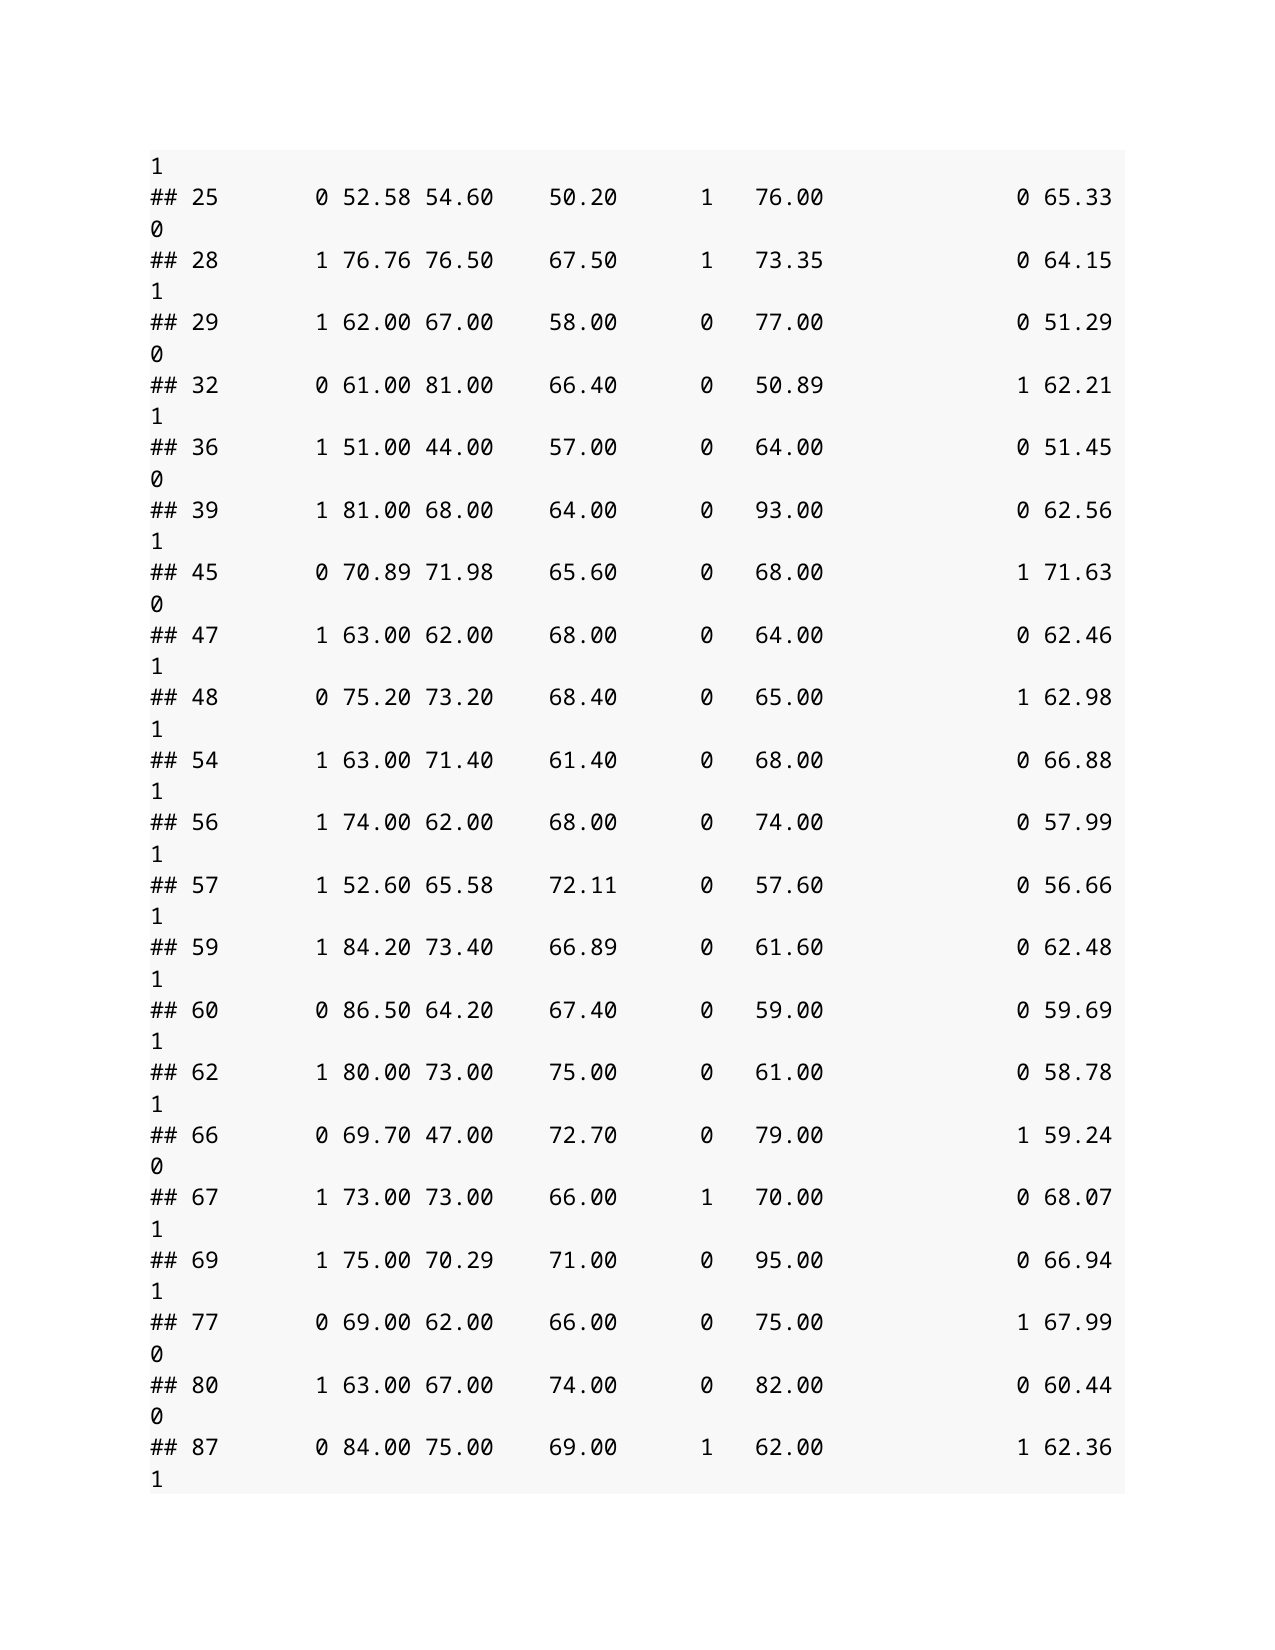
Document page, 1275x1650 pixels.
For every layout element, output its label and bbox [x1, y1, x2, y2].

text [150, 150, 1125, 1494]
